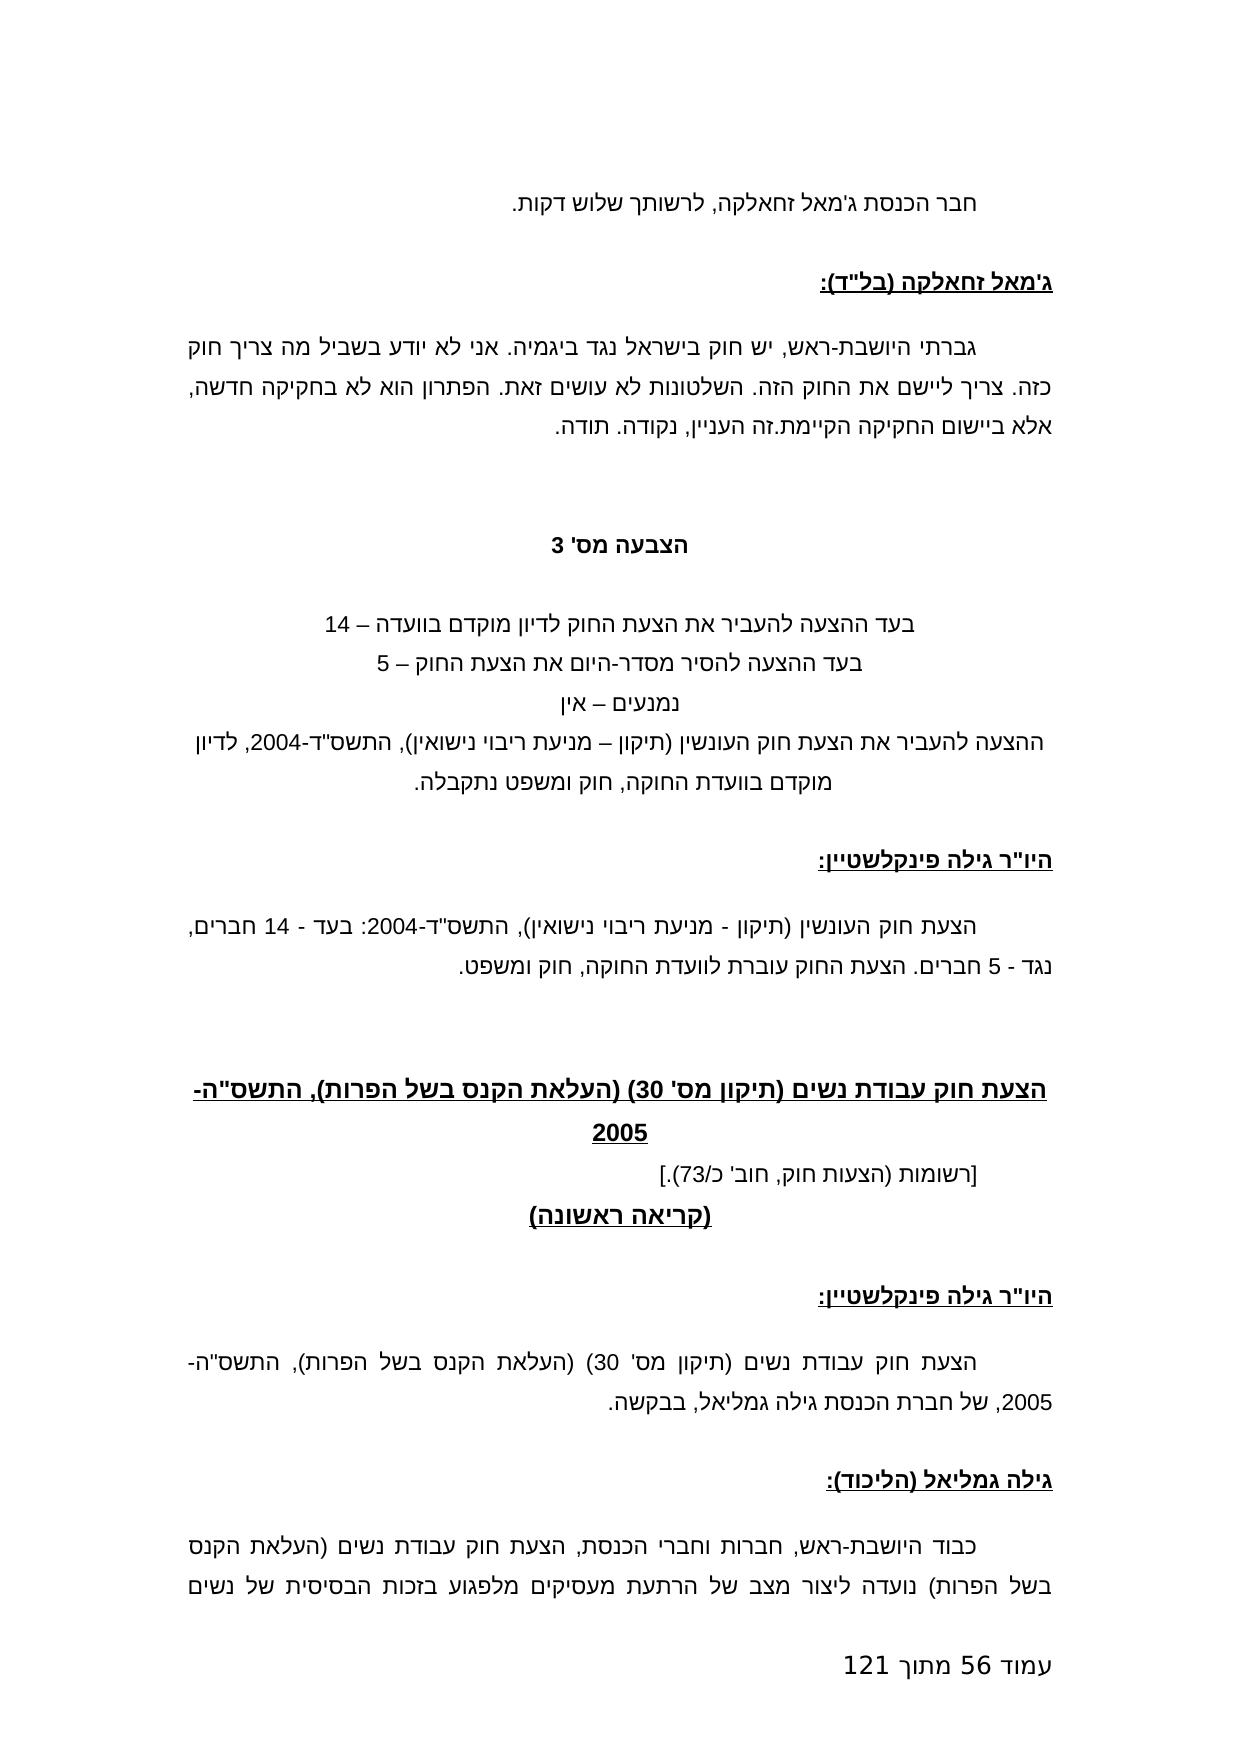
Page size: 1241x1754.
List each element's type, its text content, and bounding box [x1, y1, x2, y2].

text בעד ההצעה להעביר את הצעת החוק לדיון מוקדם בוועדה – 14 [187, 611, 1053, 637]
text חבר הכנסת ג'מאל זחאלקה, לרשותך שלוש דקות. [187, 189, 1053, 216]
text הצעת חוק העונשין (תיקון - מניעת ריבוי נישואין), התשס"ד-2004: בעד - 14 חברים, נגד - 5 חברים. הצעת החוק עוברת לוועדת החוקה, חוק ומשפט. [187, 913, 1053, 979]
text ג'מאל זחאלקה (בל"ד): [187, 268, 1053, 295]
text ההצעה להעביר את הצעת חוק העונשין (תיקון – מניעת ריבוי נישואין), התשס"ד-2004, לדיון מוקדם בוועדת החוקה, חוק ומשפט נתקבלה. [187, 729, 1053, 795]
text היו"ר גילה פינקלשטיין: [187, 847, 1053, 874]
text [187, 1533, 1053, 1599]
text גילה גמליאל (הליכוד): [187, 1467, 1053, 1494]
text הצעת חוק עבודת נשים (תיקון מס' 30) (העלאת הקנס בשל הפרות), התשס"ה-2005 [187, 1075, 1053, 1147]
text [רשומות (הצעות חוק, חוב' כ/73).] [187, 1161, 1053, 1187]
text נמנעים – אין [187, 689, 1053, 716]
text הצעת חוק עבודת נשים (תיקון מס' 30) (העלאת הקנס בשל הפרות), התשס"ה-2005, של חברת הכנסת גילה גמליאל, בבקשה. [187, 1349, 1053, 1415]
text הצבעה מס' 3 [187, 532, 1053, 558]
text היו"ר גילה פינקלשטיין: [187, 1283, 1053, 1309]
text בעד ההצעה להסיר מסדר-היום את הצעת החוק – 5 [187, 650, 1053, 676]
text גברתי היושבת-ראש, יש חוק בישראל נגד ביגמיה. אני לא יודע בשביל מה צריך חוק כזה. צריך ליישם את החוק הזה. השלטונות לא עושים זאת. הפתרון הוא לא בחקיקה חדשה, אלא ביישום החקיקה הקיימת.זה העניין, נקודה. תודה. [187, 334, 1053, 439]
text (קריאה ראשונה) [187, 1201, 1053, 1229]
